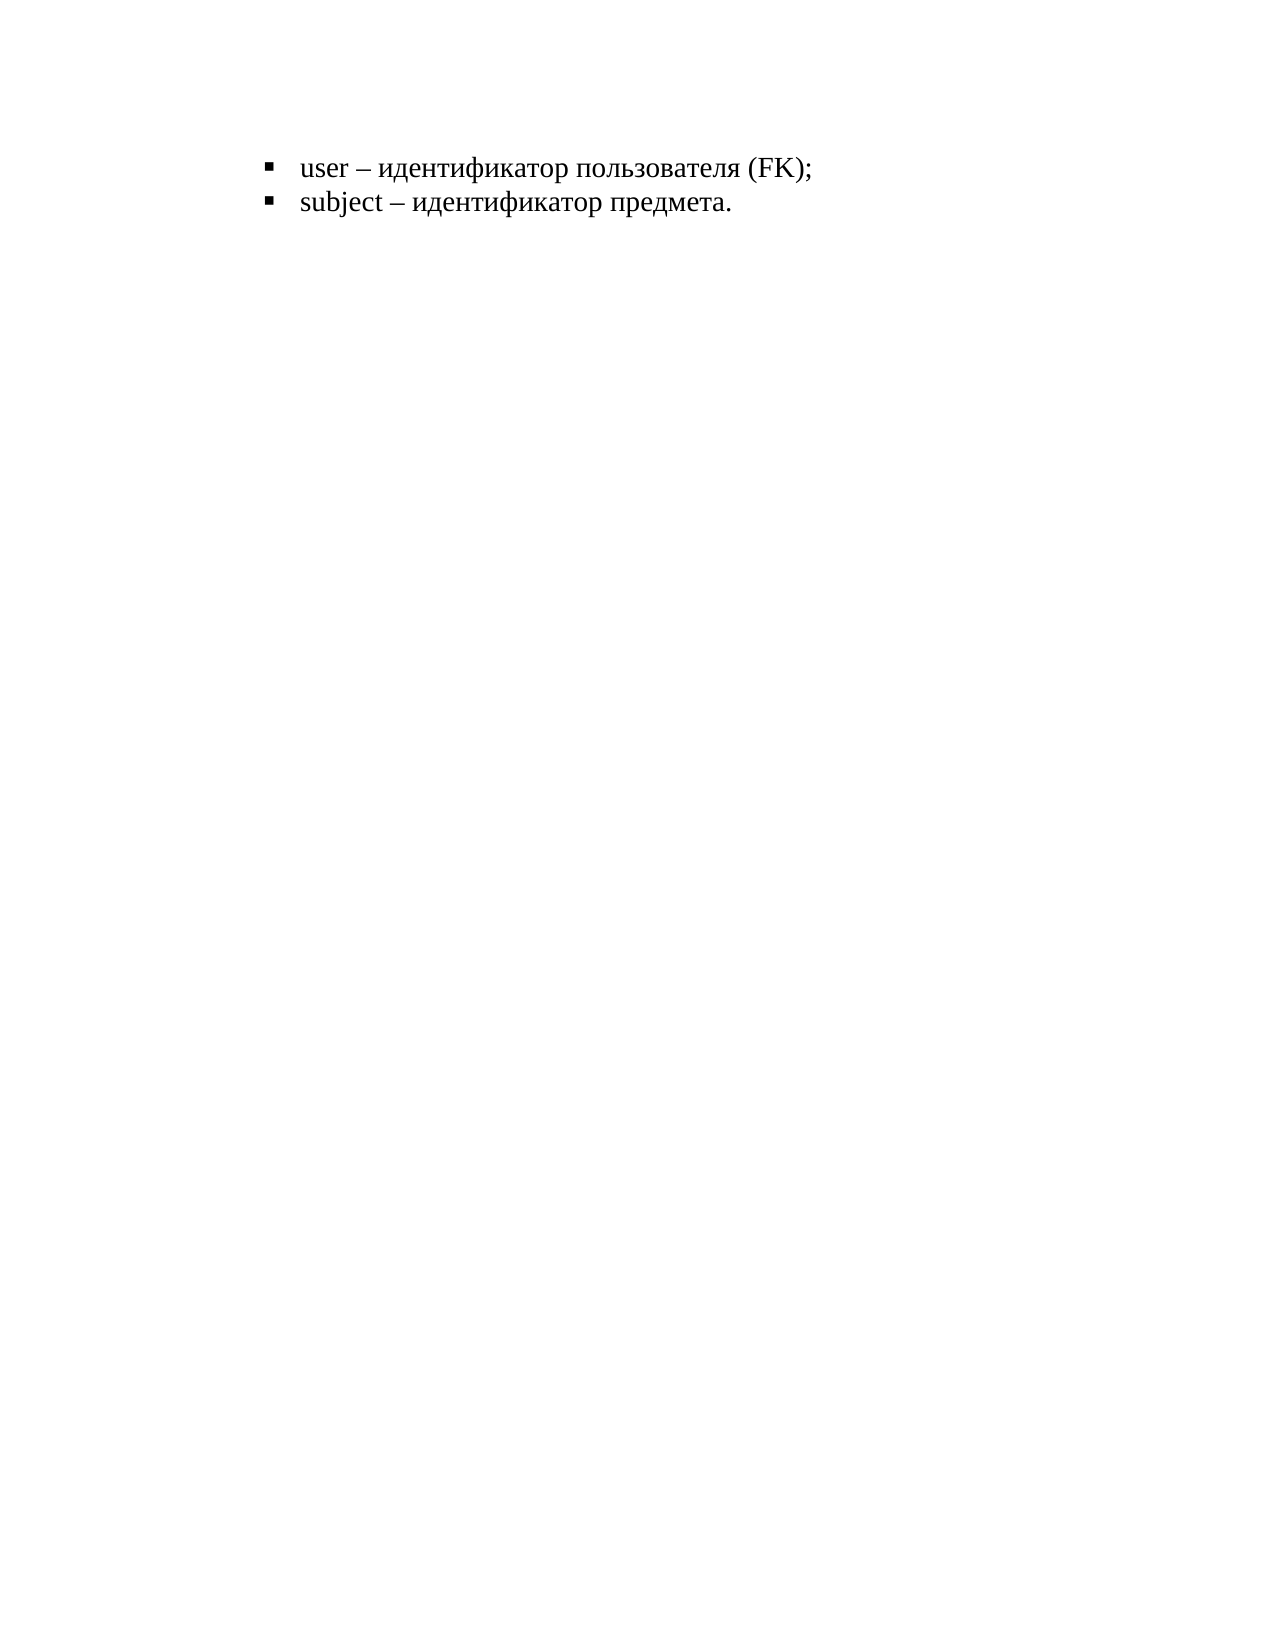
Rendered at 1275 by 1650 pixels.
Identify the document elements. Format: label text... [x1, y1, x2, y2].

list subject – идентификатор предмета. [262, 184, 1125, 217]
list user – идентификатор пользователя (FK); [262, 150, 1125, 184]
